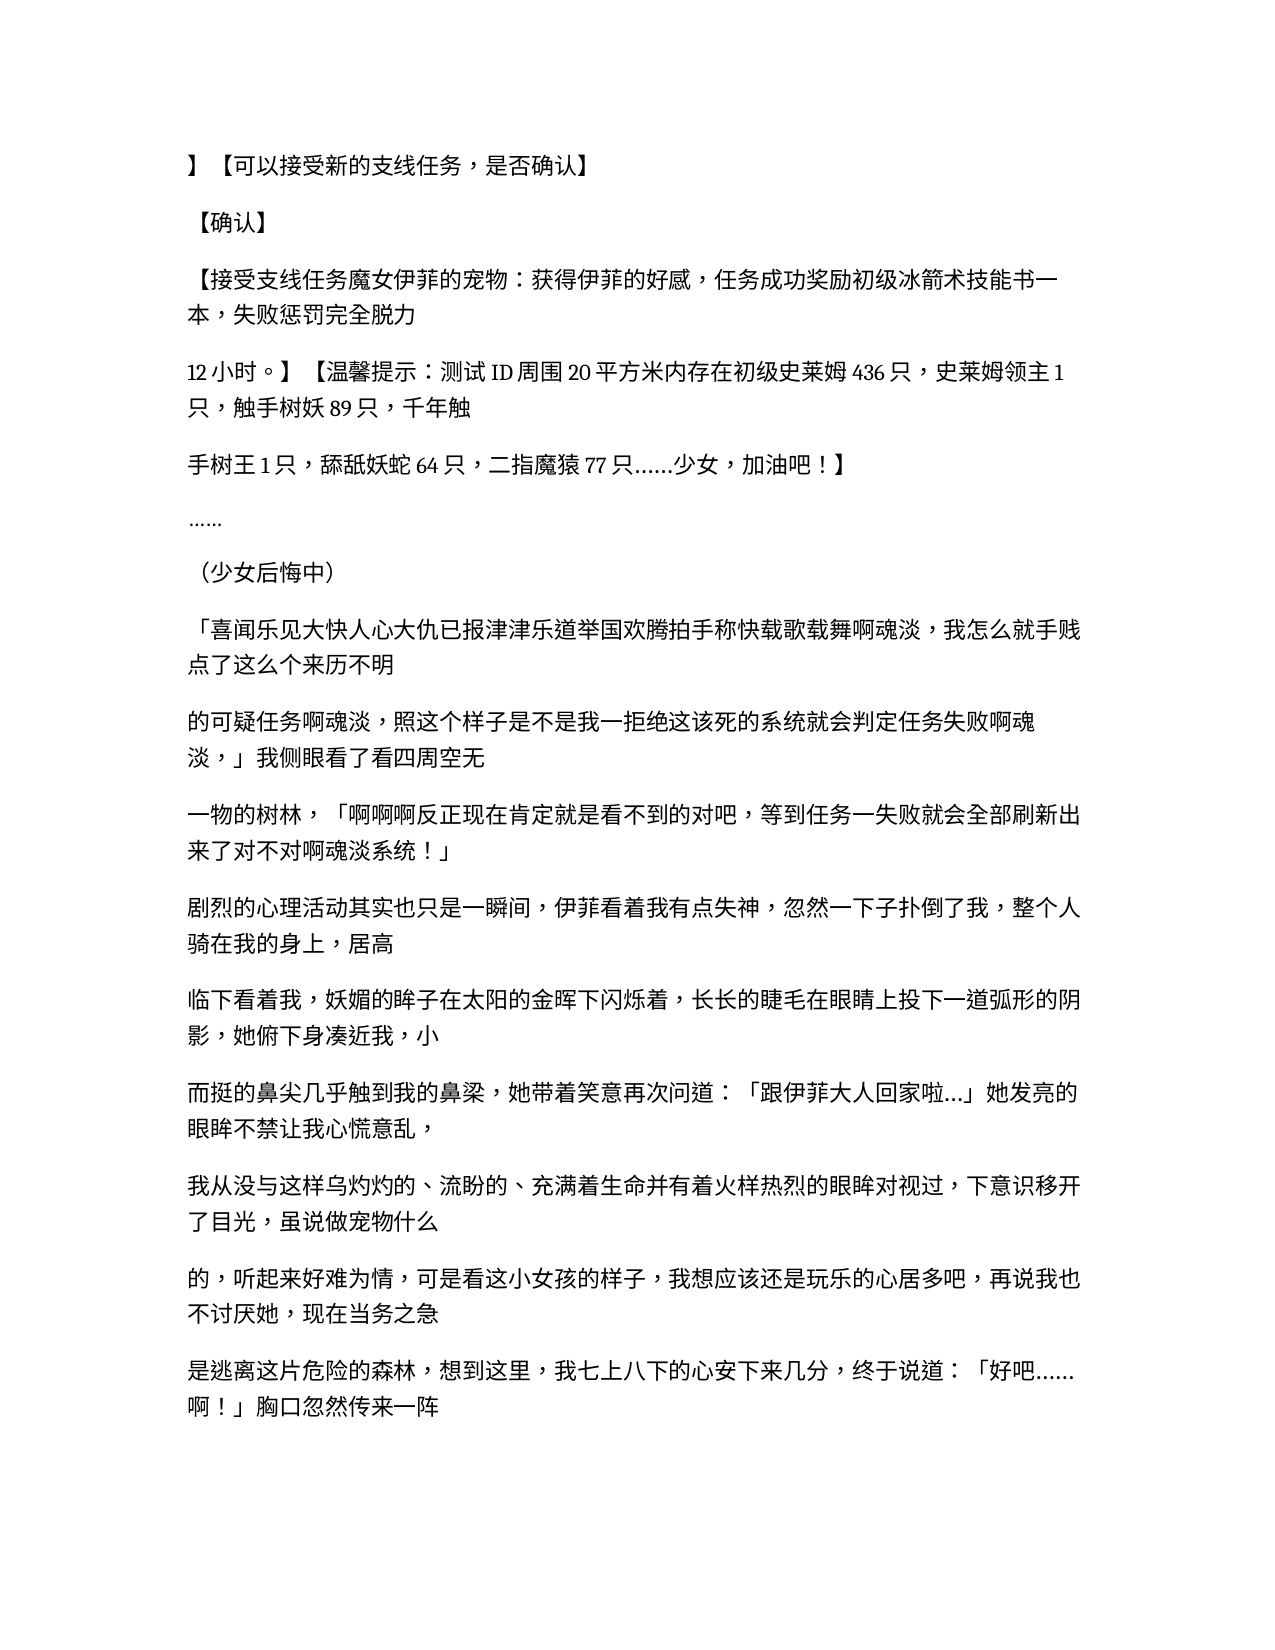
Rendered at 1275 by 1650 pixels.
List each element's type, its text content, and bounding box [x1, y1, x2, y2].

text …… [187, 506, 1087, 532]
text 】【可以接受新的支线任务，是否确认】 [187, 150, 1087, 181]
text 是逃离这片危险的森林，想到这里，我七上八下的心安下来几分，终于说道：「好吧……啊！」胸口忽然传来一阵 [187, 1355, 1087, 1422]
text 【确认】 [187, 207, 1087, 238]
text 的可疑任务啊魂淡，照这个样子是不是我一拒绝这该死的系统就会判定任务失败啊魂淡，」我侧眼看了看四周空无 [187, 706, 1087, 773]
text 我从没与这样乌灼灼的、流盼的、充满着生命并有着火样热烈的眼眸对视过，下意识移开了目光，虽说做宠物什么 [187, 1170, 1087, 1237]
text 手树王1 只，舔舐妖蛇64只，二指魔猿77只……少女，加油吧！】 [187, 449, 1087, 480]
text 【接受支线任务魔女伊菲的宠物：获得伊菲的好感，任务成功奖励初级冰箭术技能书一本，失败惩罚完全脱力 [187, 263, 1087, 331]
text （少女后悔中） [187, 557, 1087, 588]
text 「喜闻乐见大快人心大仇已报津津乐道举国欢腾拍手称快载歌载舞啊魂淡，我怎么就手贱点了这么个来历不明 [187, 613, 1087, 681]
text 12小时。】【温馨提示：测试ID周围20平方米内存在初级史莱姆436 只，史莱姆领主1 只，触手树妖89只，千年触 [187, 356, 1087, 423]
text 而挺的鼻尖几乎触到我的鼻梁，她带着笑意再次问道：「跟伊菲大人回家啦…」她发亮的眼眸不禁让我心慌意乱， [187, 1077, 1087, 1144]
text 一物的树林，「啊啊啊反正现在肯定就是看不到的对吧，等到任务一失败就会全部刷新出来了对不对啊魂淡系统！」 [187, 799, 1087, 866]
text 的，听起来好难为情，可是看这小女孩的样子，我想应该还是玩乐的心居多吧，再说我也不讨厌她，现在当务之急 [187, 1262, 1087, 1330]
text 临下看着我，妖媚的眸子在太阳的金晖下闪烁着，长长的睫毛在眼睛上投下一道弧形的阴影，她俯下身凑近我，小 [187, 984, 1087, 1052]
text 剧烈的心理活动其实也只是一瞬间，伊菲看着我有点失神，忽然一下子扑倒了我，整个人骑在我的身上，居高 [187, 892, 1087, 959]
